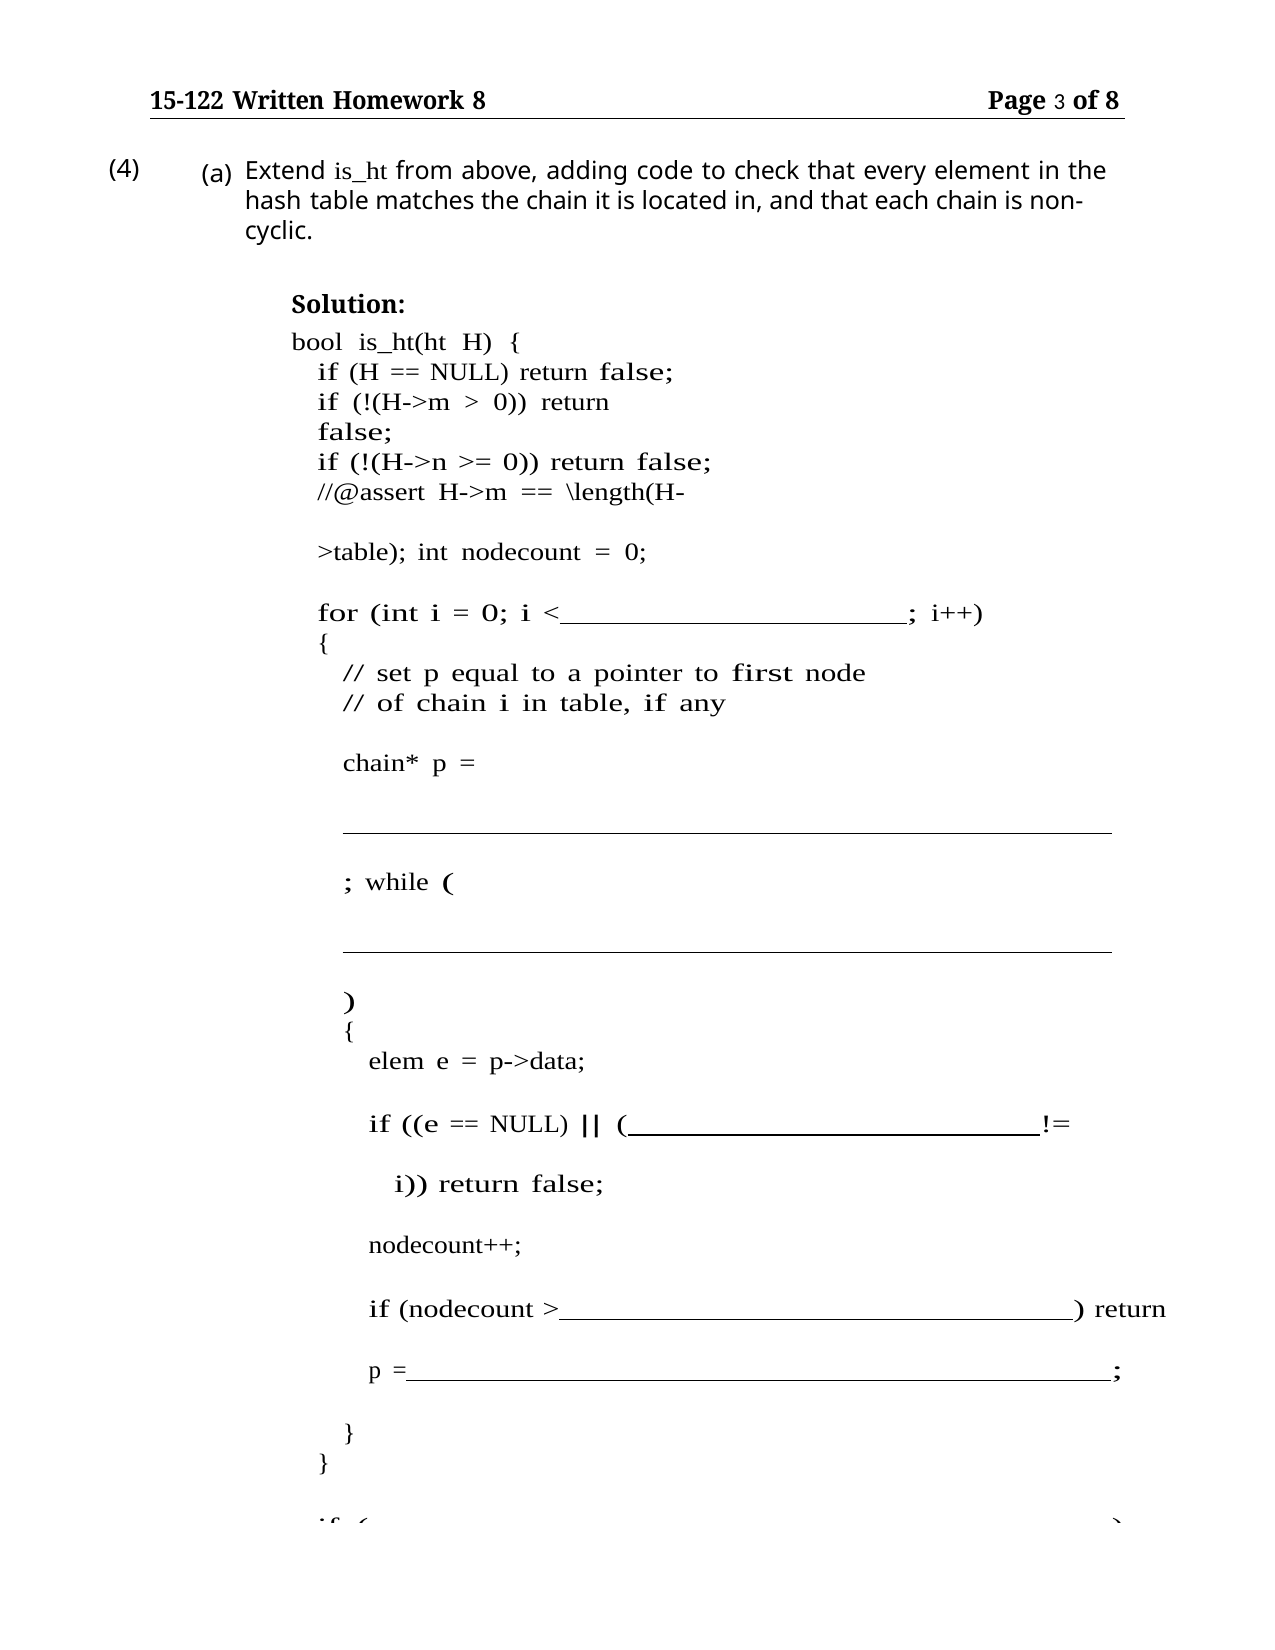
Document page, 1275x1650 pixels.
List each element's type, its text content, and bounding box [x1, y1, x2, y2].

text Extend is_ht from above, adding code to check that every element in the hash table matches the chain it is located in, and that each chain is non-cyclic. [244, 156, 1137, 246]
text (a) [201, 156, 232, 190]
text (4) [108, 151, 139, 185]
